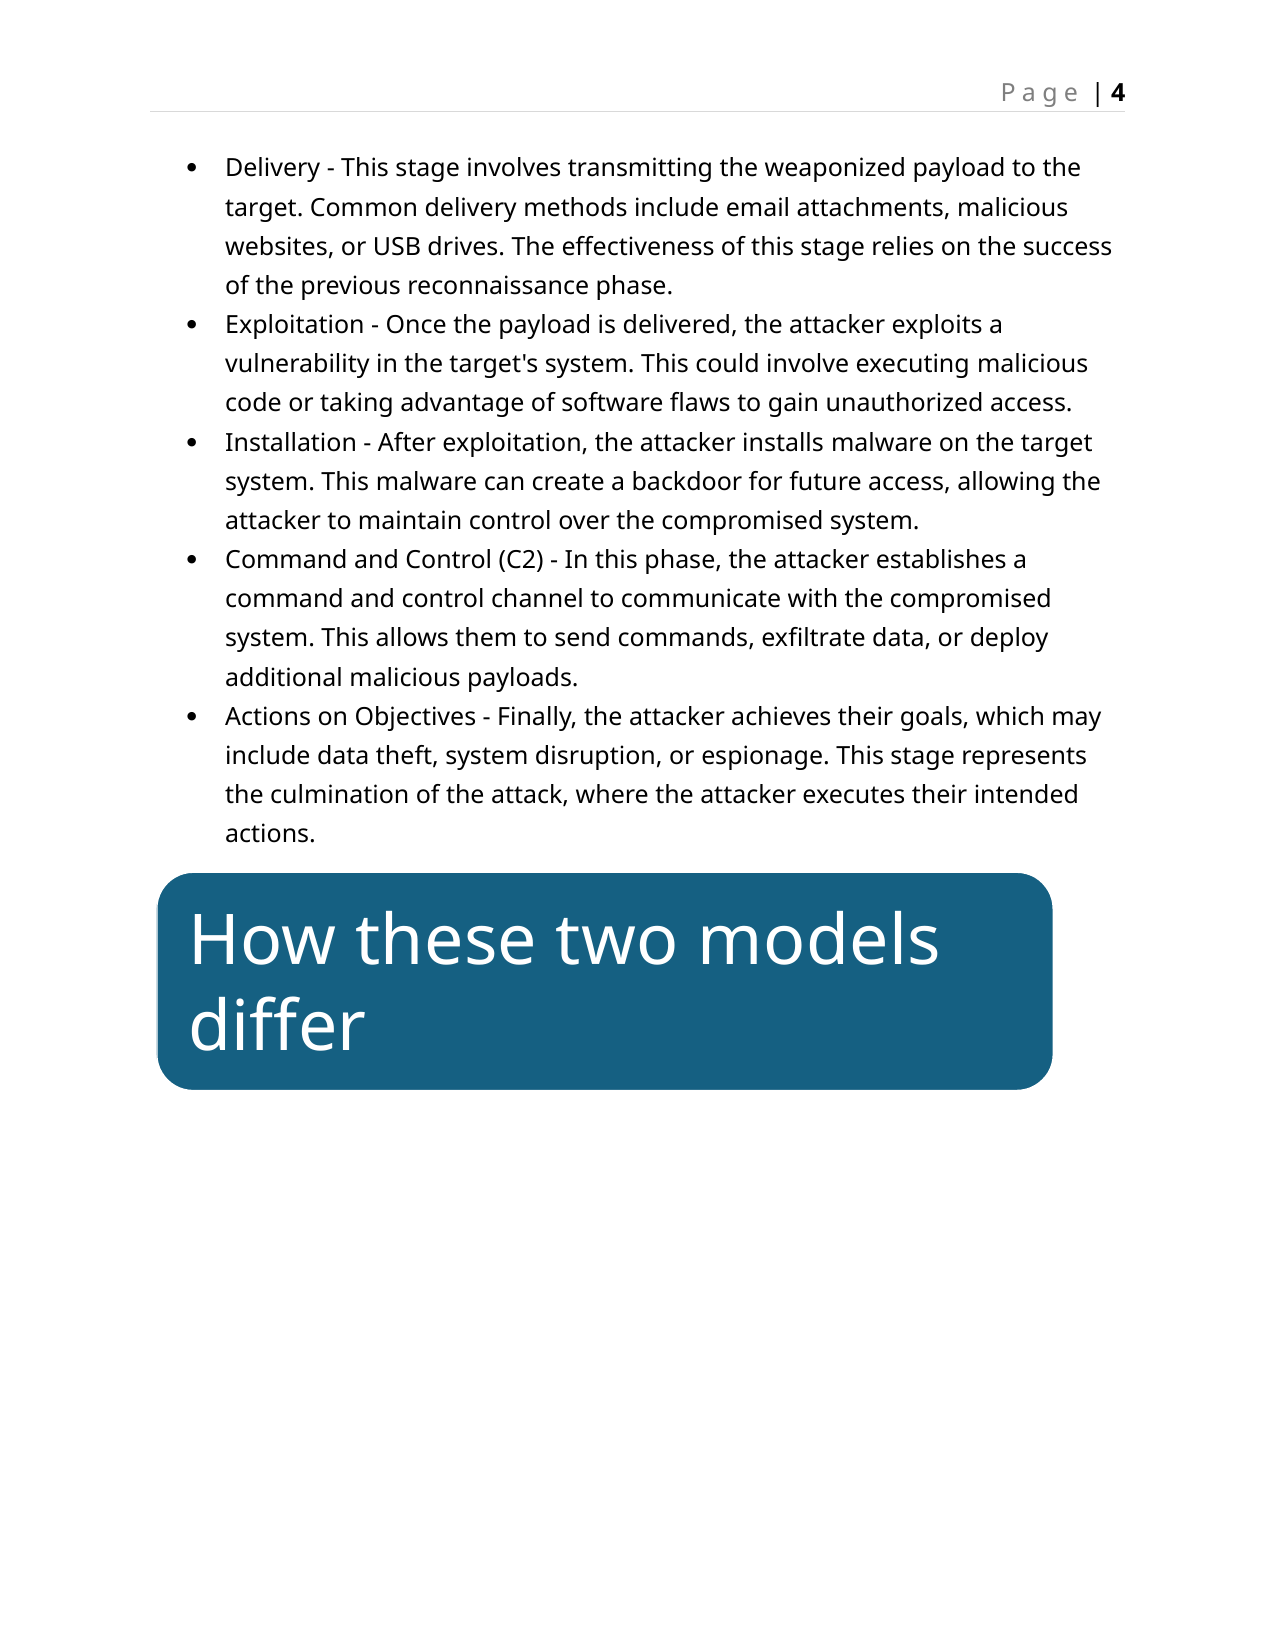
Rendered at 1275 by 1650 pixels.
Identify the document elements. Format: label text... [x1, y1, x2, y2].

list Delivery - This stage involves transmitting the weaponized payload to the target. Common delivery methods include email attachments, malicious websites, or USB drives. The effectiveness of this stage relies on the success of the previous reconnaissance phase. [187, 150, 1125, 302]
list Installation - After exploitation, the attacker installs malware on the target system. This malware can create a backdoor for future access, allowing the attacker to maintain control over the compromised system. [187, 424, 1125, 537]
list Actions on Objectives - Finally, the attacker achieves their goals, which may include data theft, system disruption, or espionage. This stage represents the culmination of the attack, where the attacker executes their intended actions. [187, 698, 1125, 850]
list Exploitation - Once the payload is delivered, the attacker exploits a vulnerability in the target's system. This could involve executing malicious code or taking advantage of software flaws to gain unauthorized access. [187, 307, 1125, 419]
list Command and Control (C2) - In this phase, the attacker establishes a command and control channel to communicate with the compromised system. This allows them to send commands, exfiltrate data, or deploy additional malicious payloads. [187, 542, 1125, 693]
